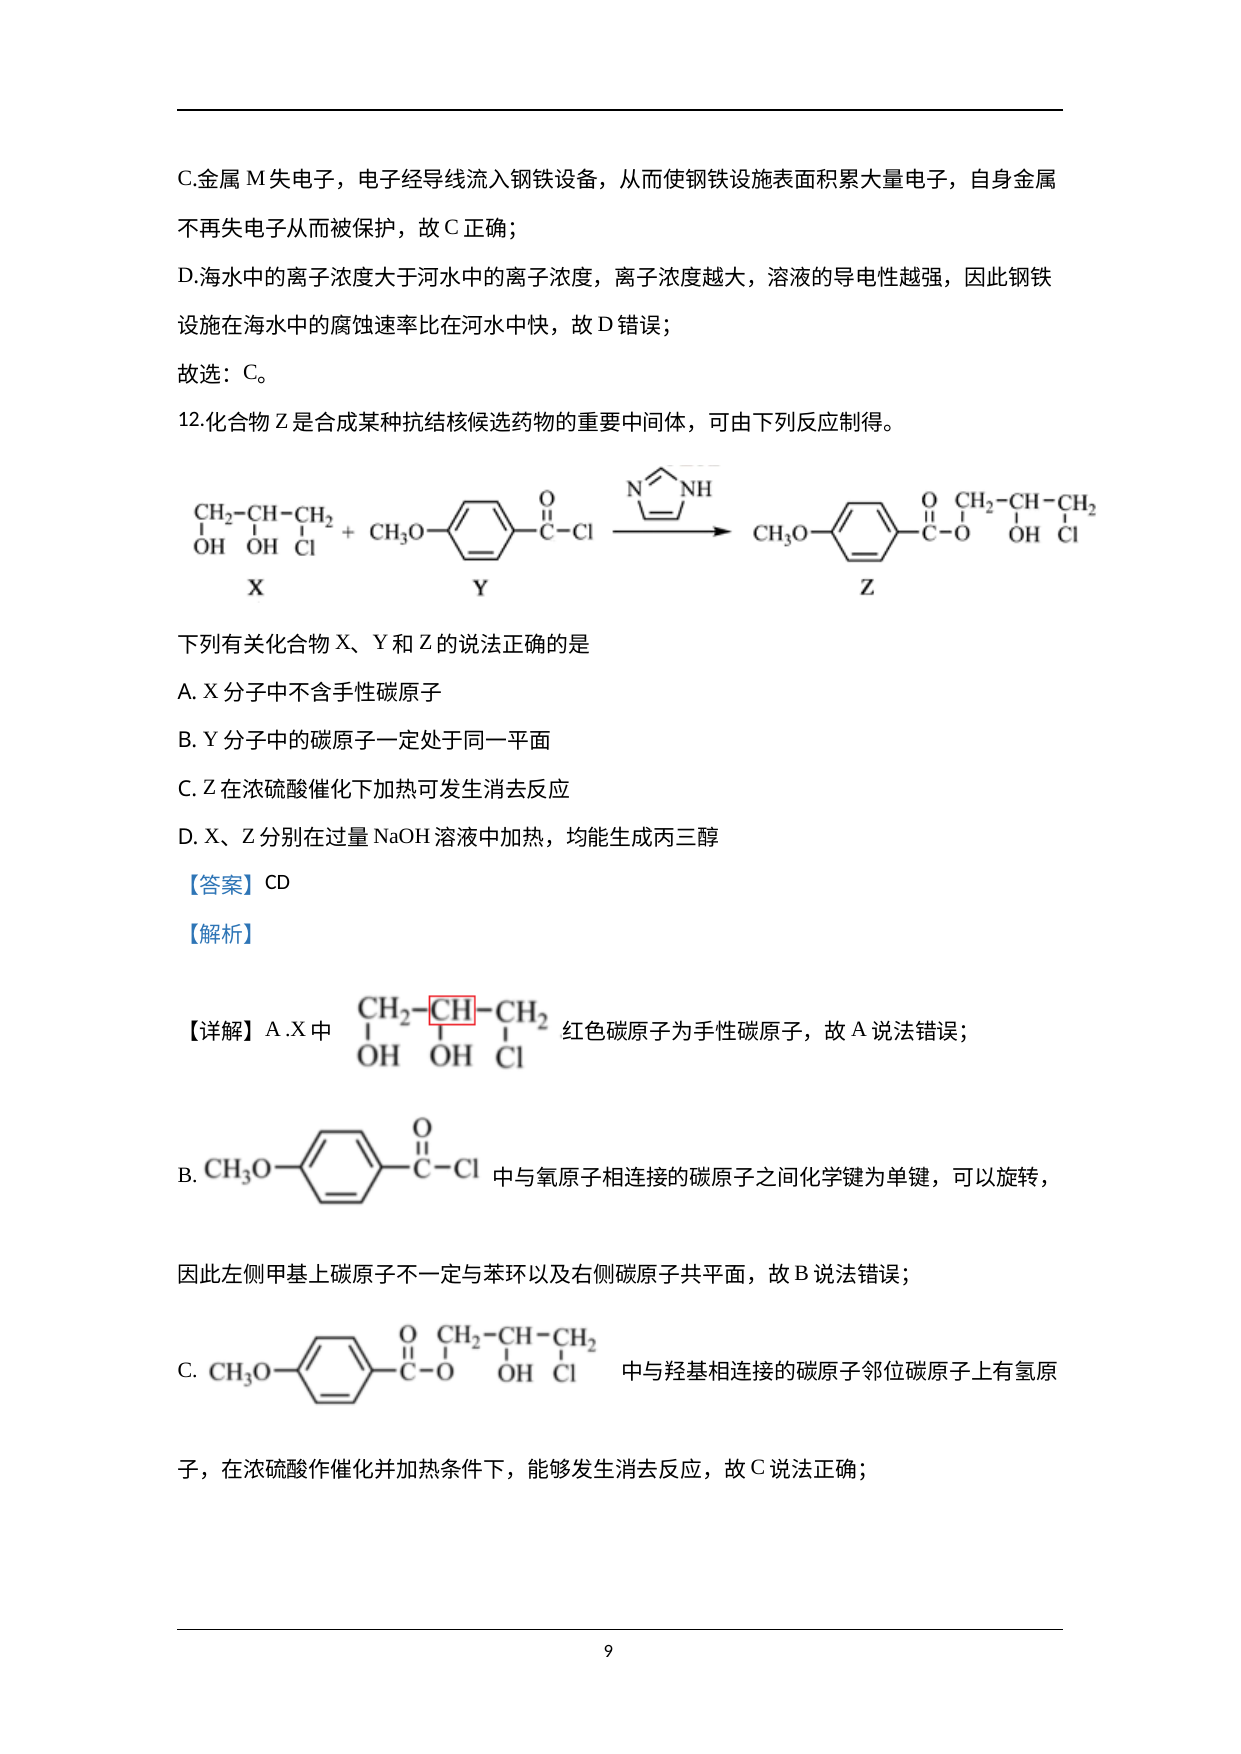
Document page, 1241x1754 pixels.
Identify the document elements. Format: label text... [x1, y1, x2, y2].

picture [332, 972, 562, 1081]
text B.中与氧原子相连接的碳原子之间化学键为单键，可以旋转，因此左侧甲基上碳原子不一定与苯环以及右侧碳原子共平面，故B说法错误； [177, 1110, 1063, 1289]
text 故选：C。 [177, 356, 1063, 389]
text D.海水中的离子浓度大于河水中的离子浓度，离子浓度越大，溶液的导电性越强，因此钢铁设施在海水中的腐蚀速率比在河水中快，故D错误； [177, 259, 1063, 340]
text D. X、Z分别在过量NaOH溶液中加热，均能生成丙三醇 [177, 819, 1063, 852]
text 下列有关化合物X、Y和Z的说法正确的是 [177, 626, 1063, 659]
text C. Z在浓硫酸催化下加热可发生消去反应 [177, 771, 1063, 804]
picture [197, 1110, 493, 1214]
text 【答案】CD [177, 868, 1063, 900]
text A. X分子中不含手性碳原子 [177, 674, 1063, 707]
text B. Y分子中的碳原子一定处于同一平面 [177, 723, 1063, 755]
text 【详解】A .X中红色碳原子为手性碳原子，故A说法错误； [177, 964, 1063, 1094]
picture [177, 465, 1110, 603]
text 12.化合物Z是合成某种抗结核候选药物的重要中间体，可由下列反应制得。 [177, 404, 1063, 437]
picture [197, 1305, 621, 1415]
text 【解析】 [177, 916, 1063, 949]
text C.金属M失电子，电子经导线流入钢铁设备，从而使钢铁设施表面积累大量电子，自身金属不再失电子从而被保护，故C正确； [177, 162, 1063, 243]
